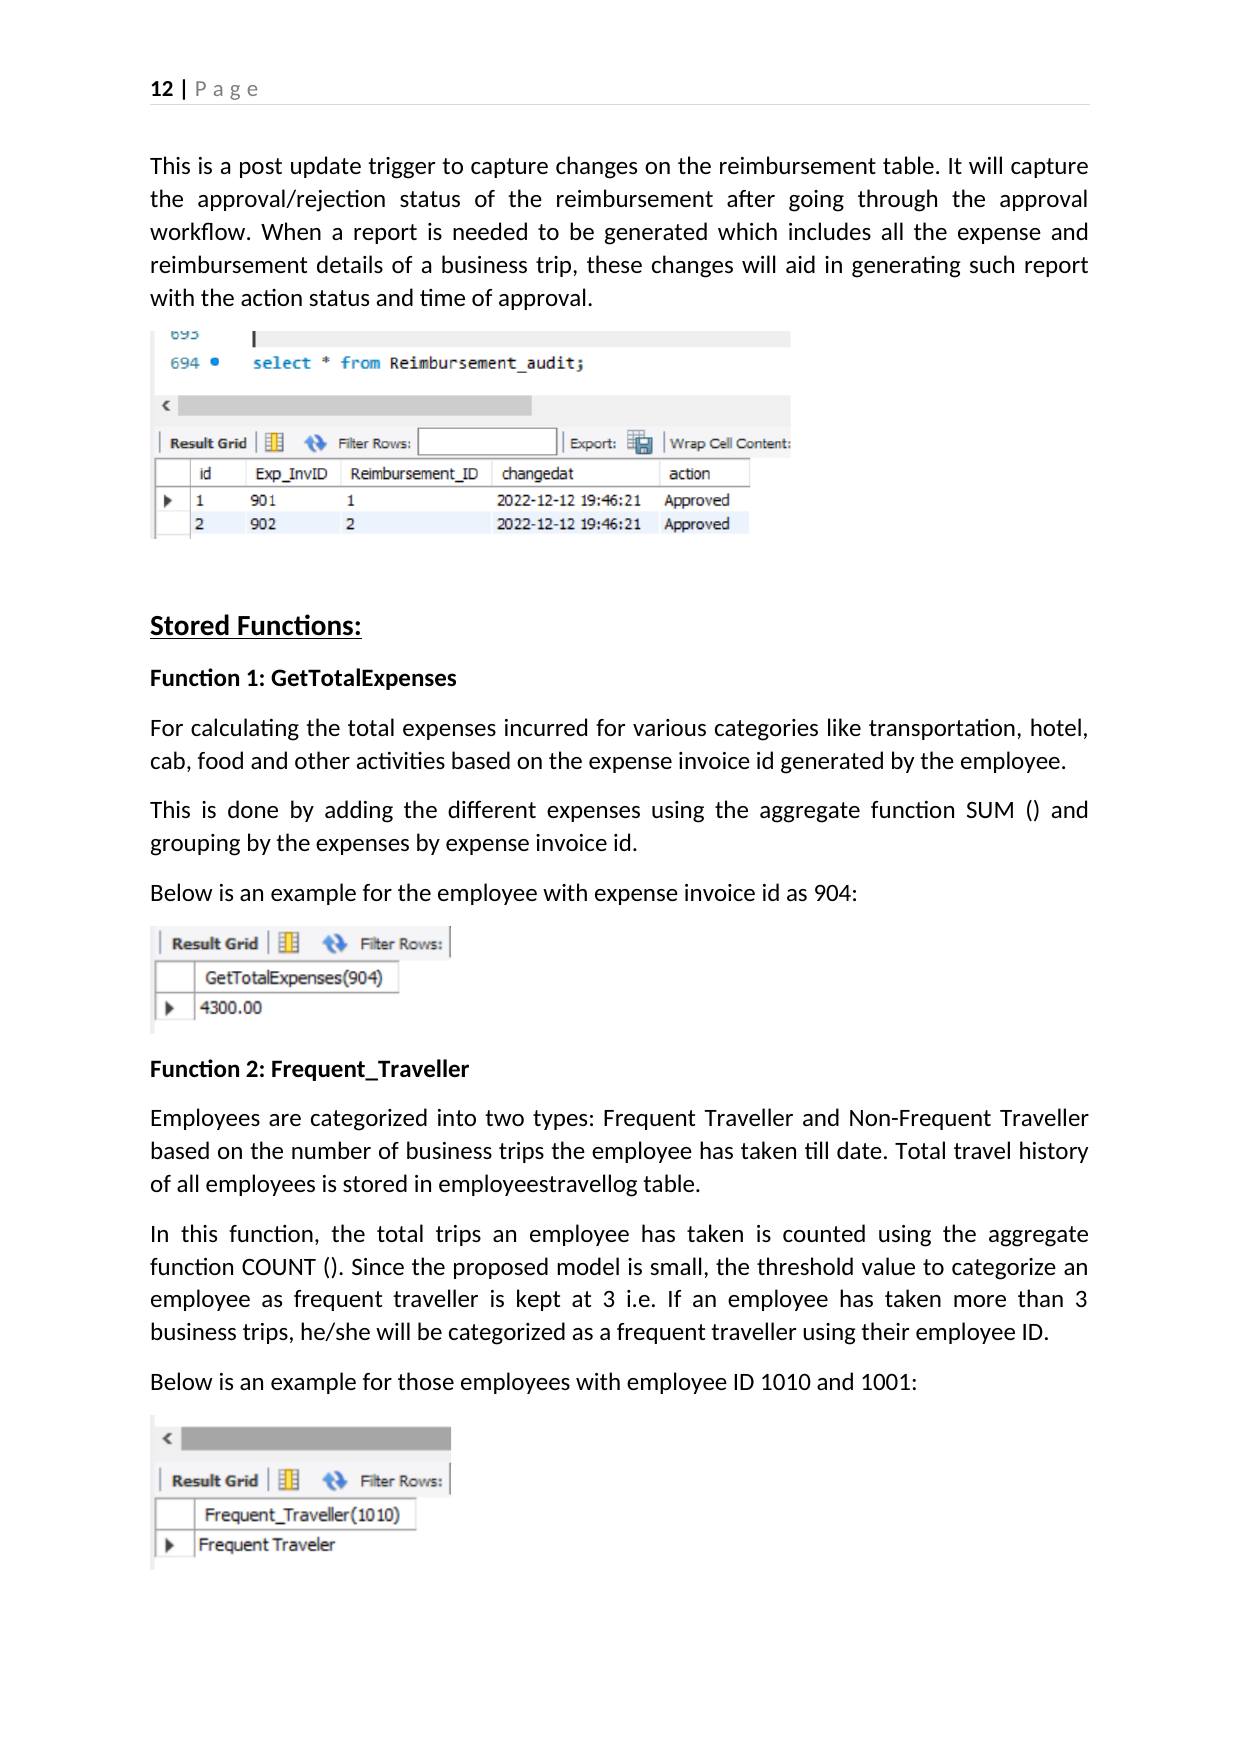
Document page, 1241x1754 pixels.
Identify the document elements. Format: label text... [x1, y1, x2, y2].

picture [150, 1415, 452, 1570]
text Function 1: GetTotalExpenses [150, 662, 1090, 693]
text Below is an example for those employees with employee ID 1010 and 1001: [150, 1366, 1090, 1397]
text This is done by adding the different expenses using the aggregate function SUM () and grouping by the expenses by expense invoice id. [150, 794, 1090, 858]
picture [150, 331, 791, 539]
text Employees are categorized into two types: Frequent Traveller and Non-Frequent Traveller based on the number of business trips the employee has taken till date. Total travel history of all employees is stored in employeestravellog table. [150, 1102, 1090, 1199]
text This is a post update trigger to capture changes on the reimbursement table. It will capture the approval/rejection status of the reimbursement after going through the approval workflow. When a report is needed to be generated which includes all the expense and reimbursement details of a business trip, these changes will aid in generating such report with the action status and time of approval. [150, 150, 1090, 312]
text Function 2: Frequent_Traveller [150, 1053, 1090, 1083]
picture [150, 926, 452, 1034]
text For calculating the total expenses incurred for various categories like transportation, hotel, cab, food and other activities based on the expense invoice id generated by the employee. [150, 712, 1090, 775]
text Stored Functions: [150, 607, 1090, 643]
text In this function, the total trips an employee has taken is counted using the aggregate function COUNT (). Since the proposed model is small, the threshold value to categorize an employee as frequent traveller is kept at 3 i.e. If an employee has taken more than 3 business trips, he/she will be categorized as a frequent traveller using their employee ID. [150, 1218, 1090, 1347]
text Below is an example for the employee with expense invoice id as 904: [150, 877, 1090, 907]
